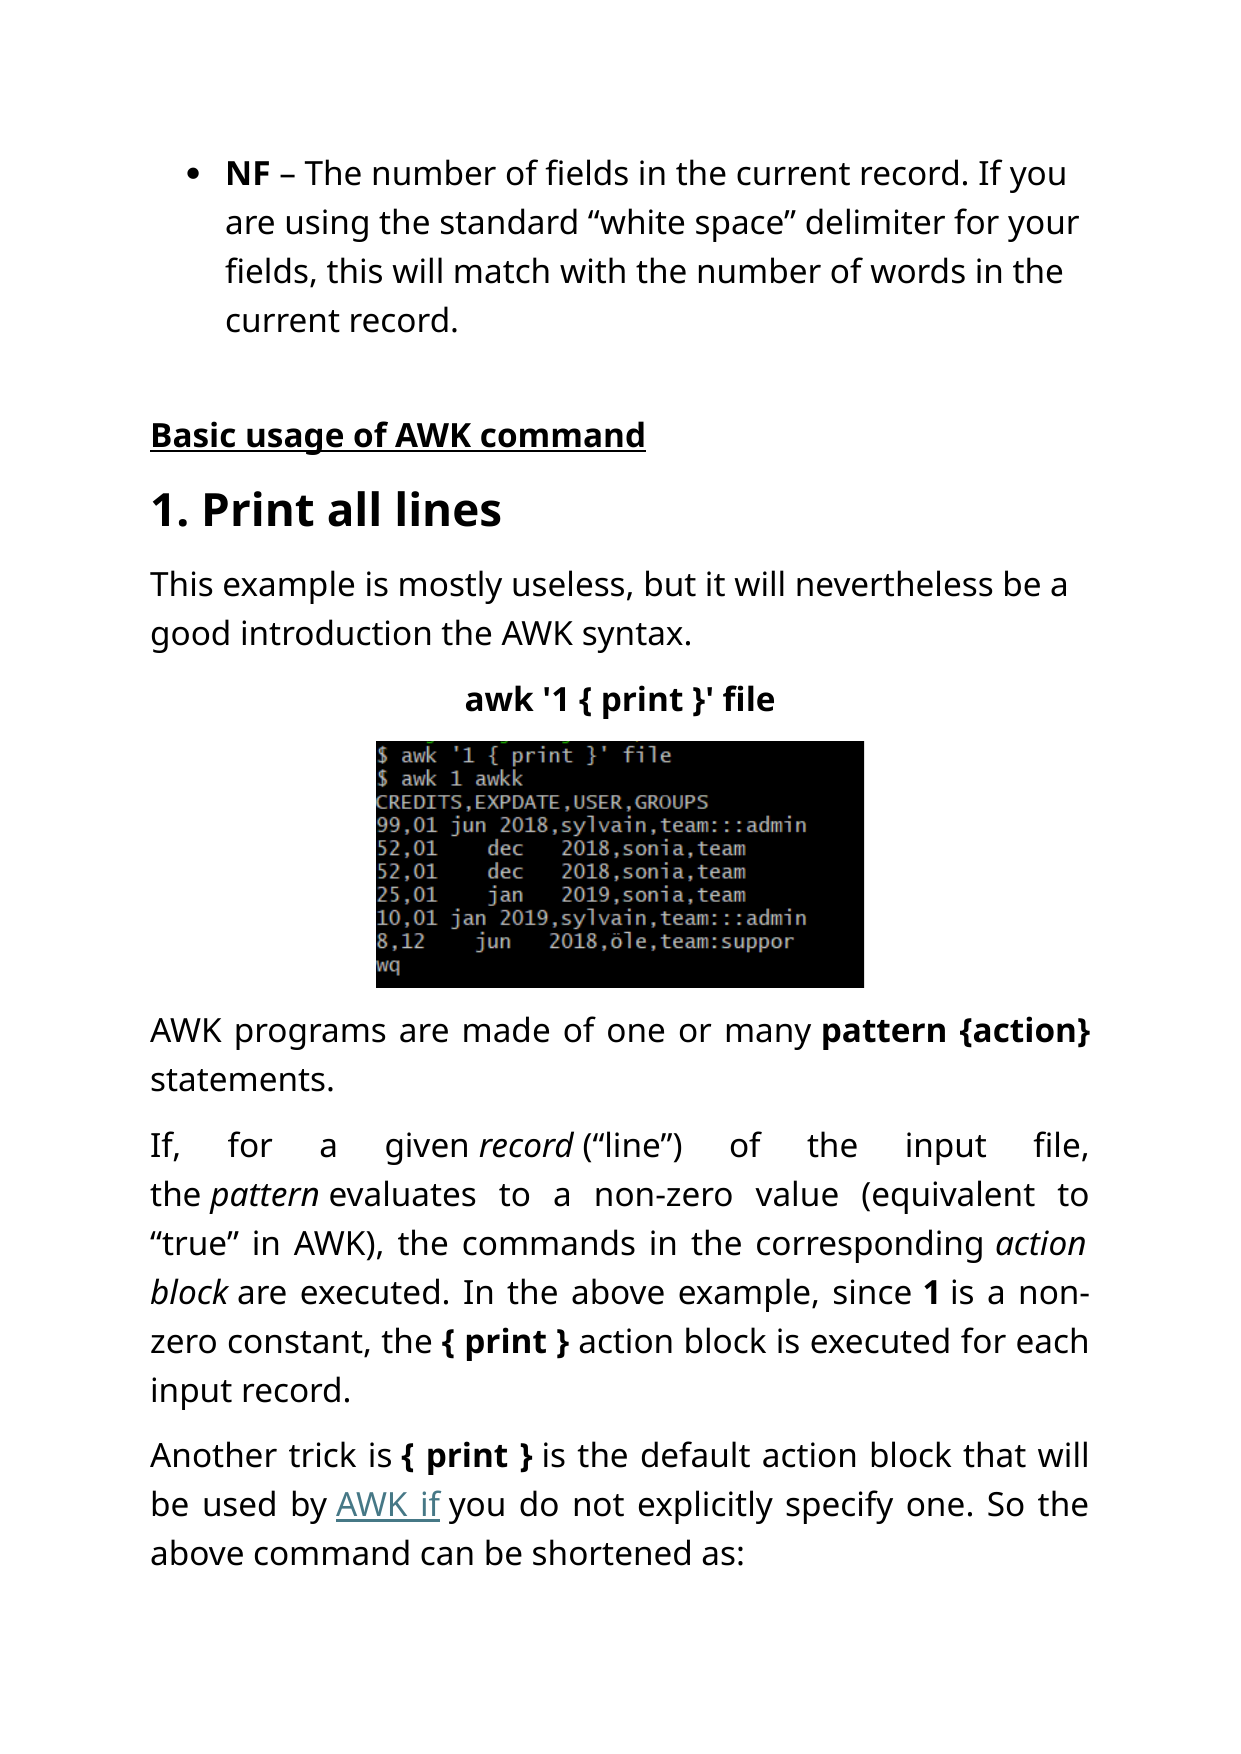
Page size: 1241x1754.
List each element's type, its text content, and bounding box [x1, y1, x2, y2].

text Basic usage of AWK command [150, 411, 1090, 457]
text Another trick is { print } is the default action block that will be used by AWK if you do not explicitly specify one. So the above command can be shortened as: [150, 1432, 1090, 1576]
text If, for a given record (“line”) of the input file, the pattern evaluates to a non-zero value (equivalent to “true” in AWK), the commands in the corresponding action block are executed. In the above example, since 1 is a non-zero constant, the { print } action block is executed for each input record. [150, 1122, 1090, 1412]
picture [376, 741, 865, 988]
text awk '1 { print }' file [150, 676, 1090, 721]
text 1. Print all lines [150, 477, 1090, 539]
text AWK programs are made of one or many pattern {action} statements. [150, 1007, 1090, 1102]
text This example is mostly useless, but it will nevertheless be a good introduction the AWK syntax. [150, 561, 1090, 655]
list NF – The number of fields in the current record. If you are using the standard “white space” delimiter for your fields, this will match with the number of words in the current record. [187, 150, 1090, 342]
